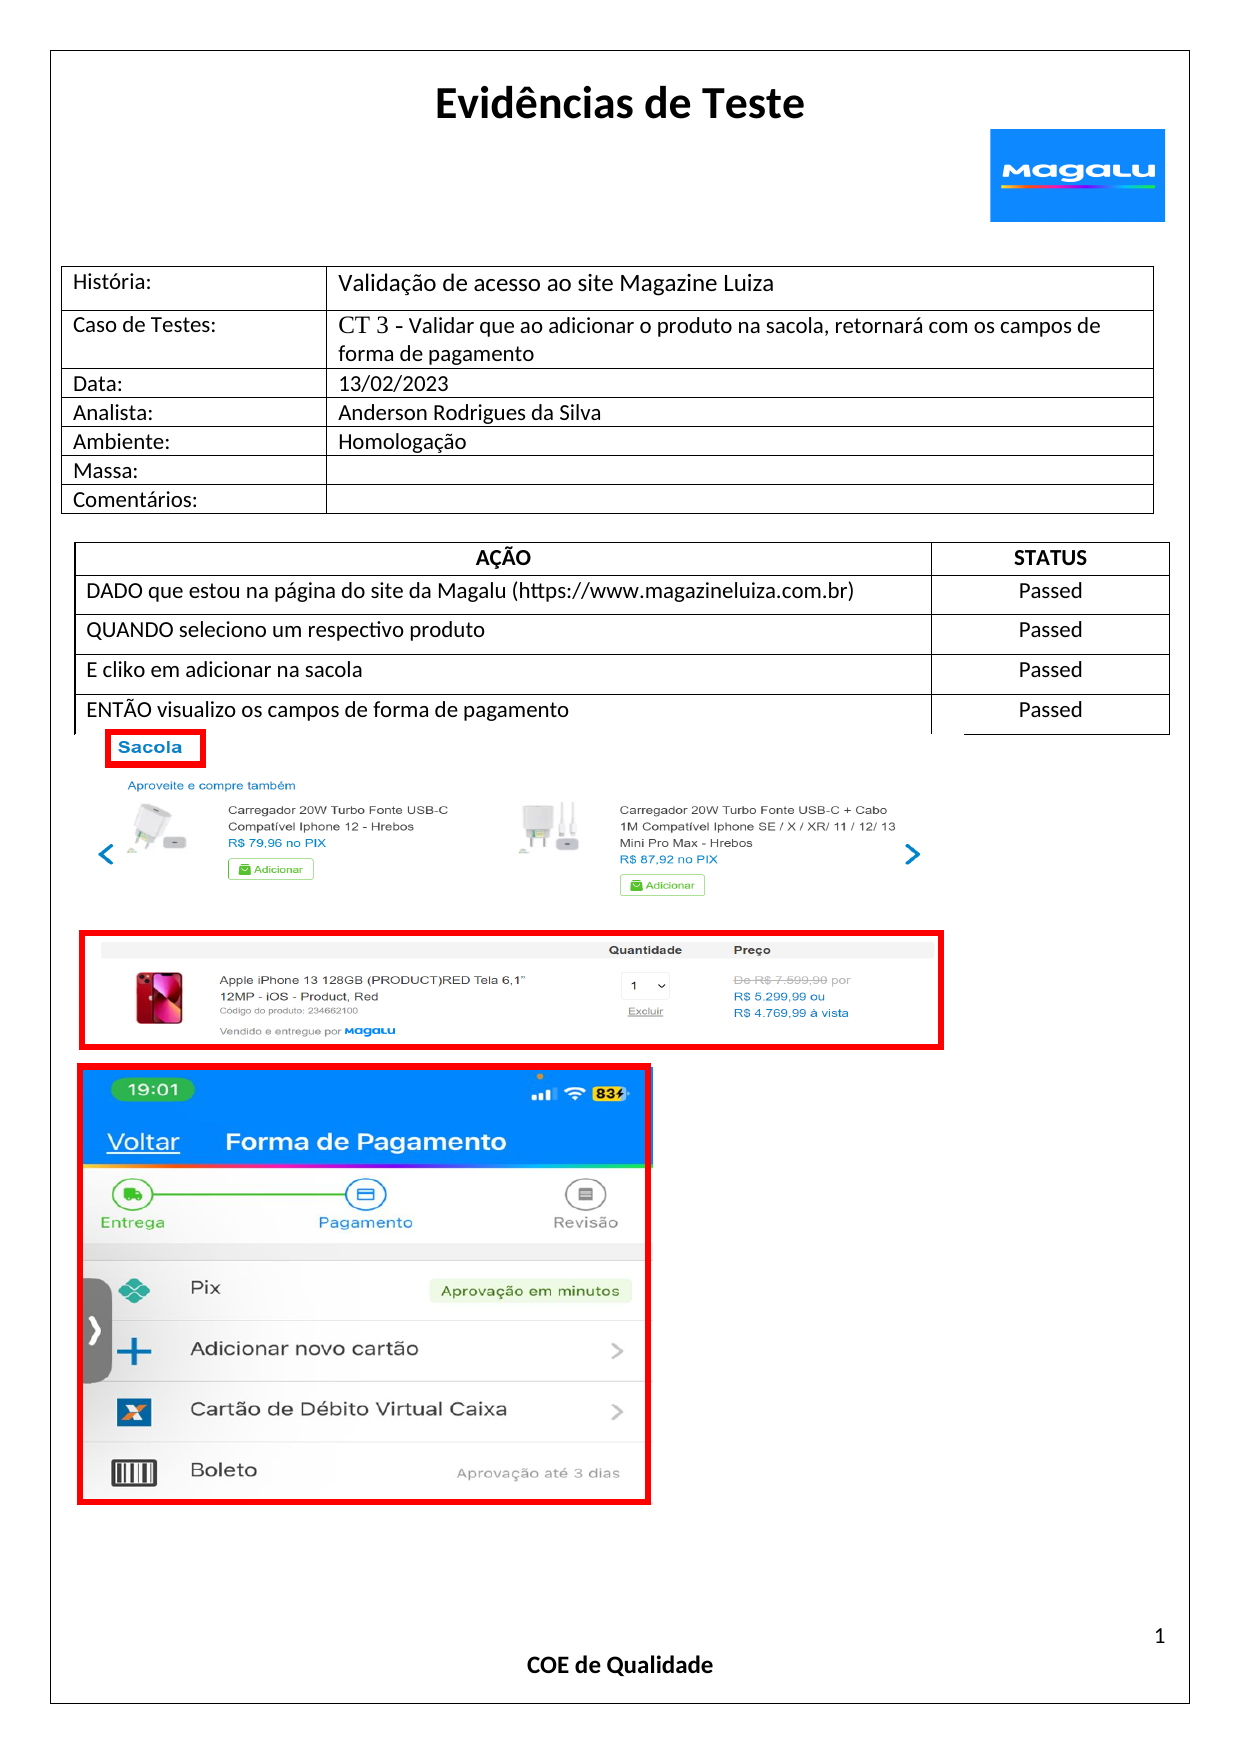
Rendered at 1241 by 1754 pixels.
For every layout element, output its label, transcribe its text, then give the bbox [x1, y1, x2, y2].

table_cell Massa: [62, 456, 326, 484]
table_cell E cliko em adicionar na sacola [76, 655, 931, 694]
table_cell Passed [932, 655, 1169, 694]
table_cell Analista: [62, 398, 326, 426]
picture [651, 1067, 656, 1505]
table_header História: [62, 267, 326, 309]
table_header STATUS [932, 543, 1169, 575]
picture [83, 1070, 645, 1499]
table_cell Ambiente: [62, 427, 326, 455]
picture [990, 129, 1166, 222]
table_cell QUANDO seleciono um respectivo produto [76, 615, 931, 654]
table_cell Passed [932, 576, 1169, 614]
table_cell [327, 485, 1153, 513]
picture [85, 936, 938, 1044]
picture [75, 734, 965, 1049]
table_cell Anderson Rodrigues da Silva [327, 398, 1153, 426]
table_cell ENTÃO visualizo os campos de forma de pagamento [76, 695, 931, 733]
table_cell 13/02/2023 [327, 369, 1153, 397]
table_cell DADO que estou na página do site da Magalu (https://www.magazineluiza.com.br) [76, 576, 931, 614]
table_header AÇÃO [76, 543, 931, 575]
table_cell [327, 456, 1153, 484]
table_header Validação de acesso ao site Magazine Luiza [327, 267, 1153, 309]
table_cell Passed [932, 615, 1169, 654]
table_cell Passed [932, 695, 1169, 733]
table_cell Caso de Testes: [62, 311, 326, 368]
table_cell Homologação [327, 427, 1153, 455]
table_cell CT 3 - Validar que ao adicionar o produto na sacola, retornará com os campos de forma de pagamento [327, 311, 1153, 368]
table_cell Data: [62, 369, 326, 397]
table_cell Comentários: [62, 485, 326, 513]
picture [111, 735, 200, 761]
